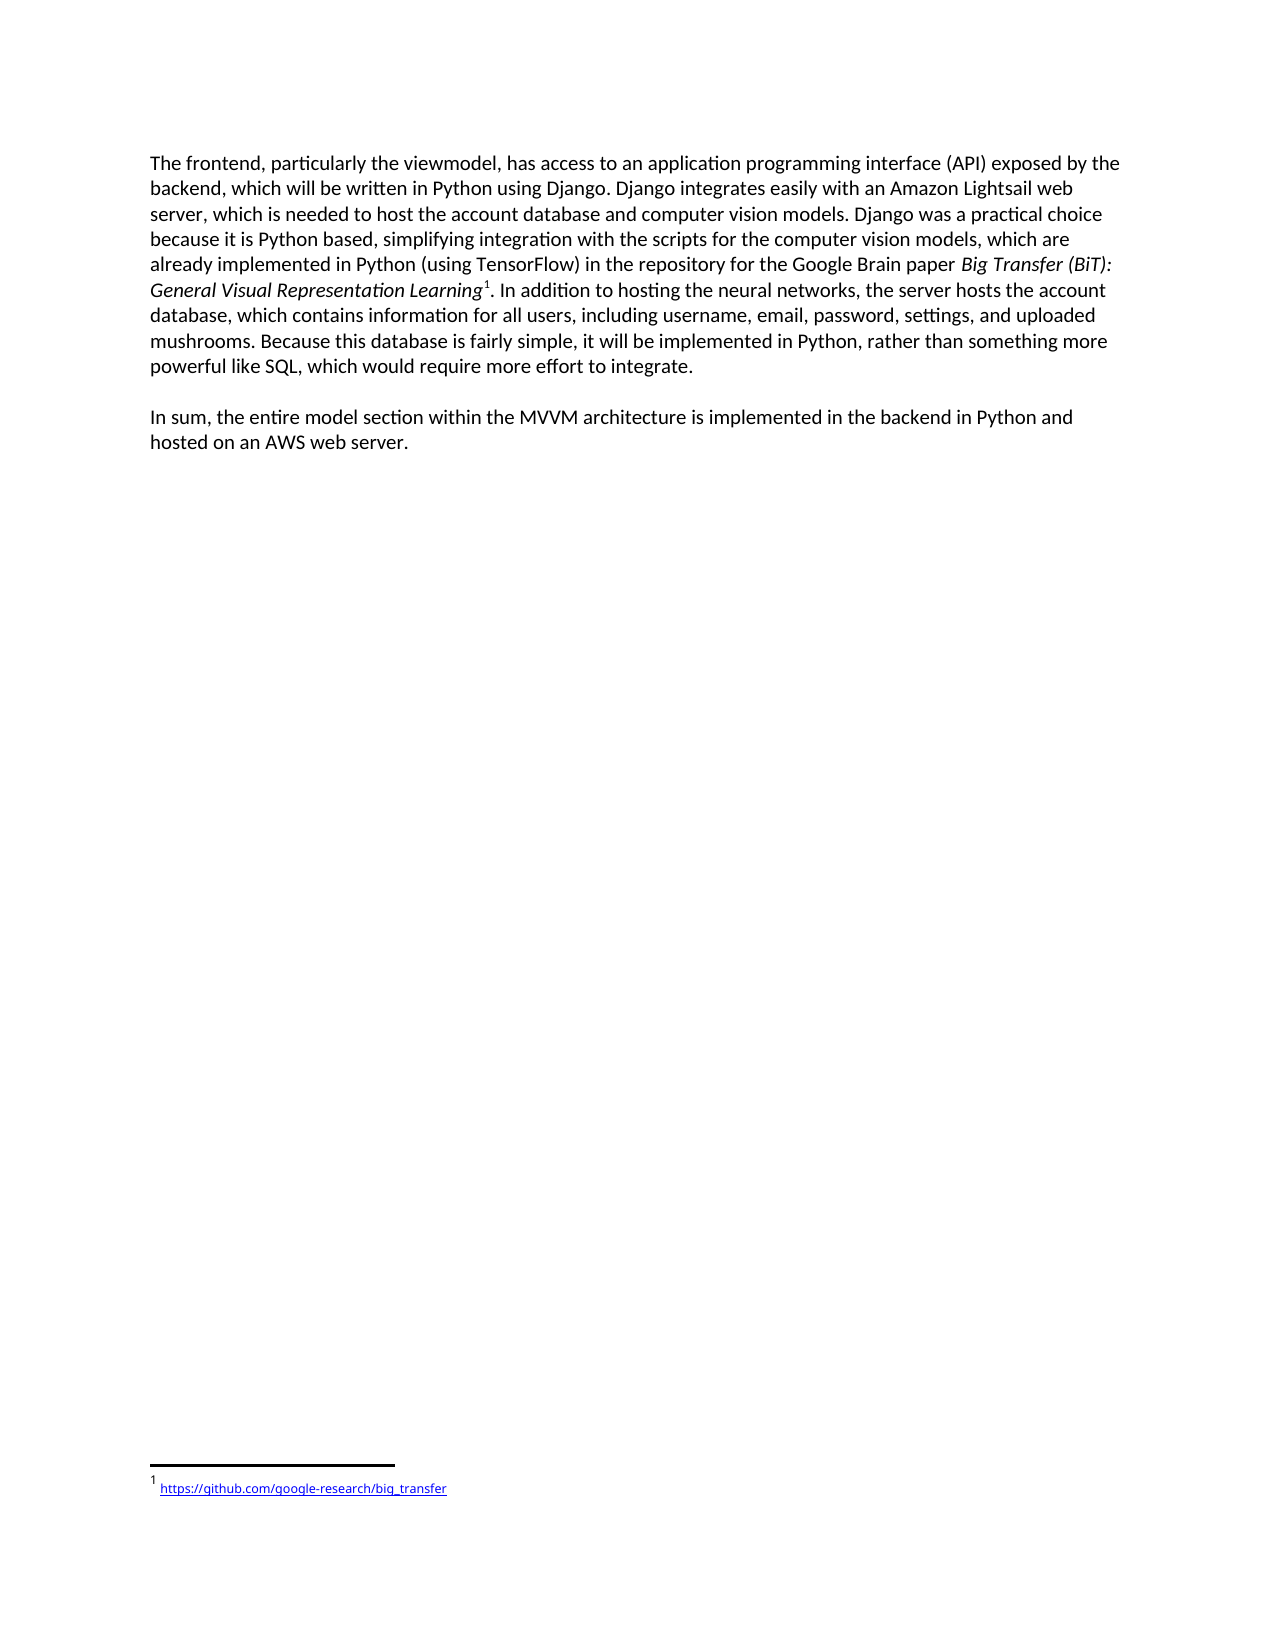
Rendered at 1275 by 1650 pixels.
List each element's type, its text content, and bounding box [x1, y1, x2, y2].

text In sum, the entire model section within the MVVM architecture is implemented in the backend in Python and hosted on an AWS web server. [150, 404, 1125, 455]
text The frontend, particularly the viewmodel, has access to an application programming interface (API) exposed by the backend, which will be written in Python using Django. Django integrates easily with an Amazon Lightsail web server, which is needed to host the account database and computer vision models. Django was a practical choice because it is Python based, simplifying integration with the scripts for the computer vision models, which are already implemented in Python (using TensorFlow) in the repository for the Google Brain paper Big Transfer (BiT): General Visual Representation Learning. In addition to hosting the neural networks, the server hosts the account database, which contains information for all users, including username, email, password, settings, and uploaded mushrooms. Because this database is fairly simple, it will be implemented in Python, rather than something more powerful like SQL, which would require more effort to integrate. [150, 150, 1125, 379]
